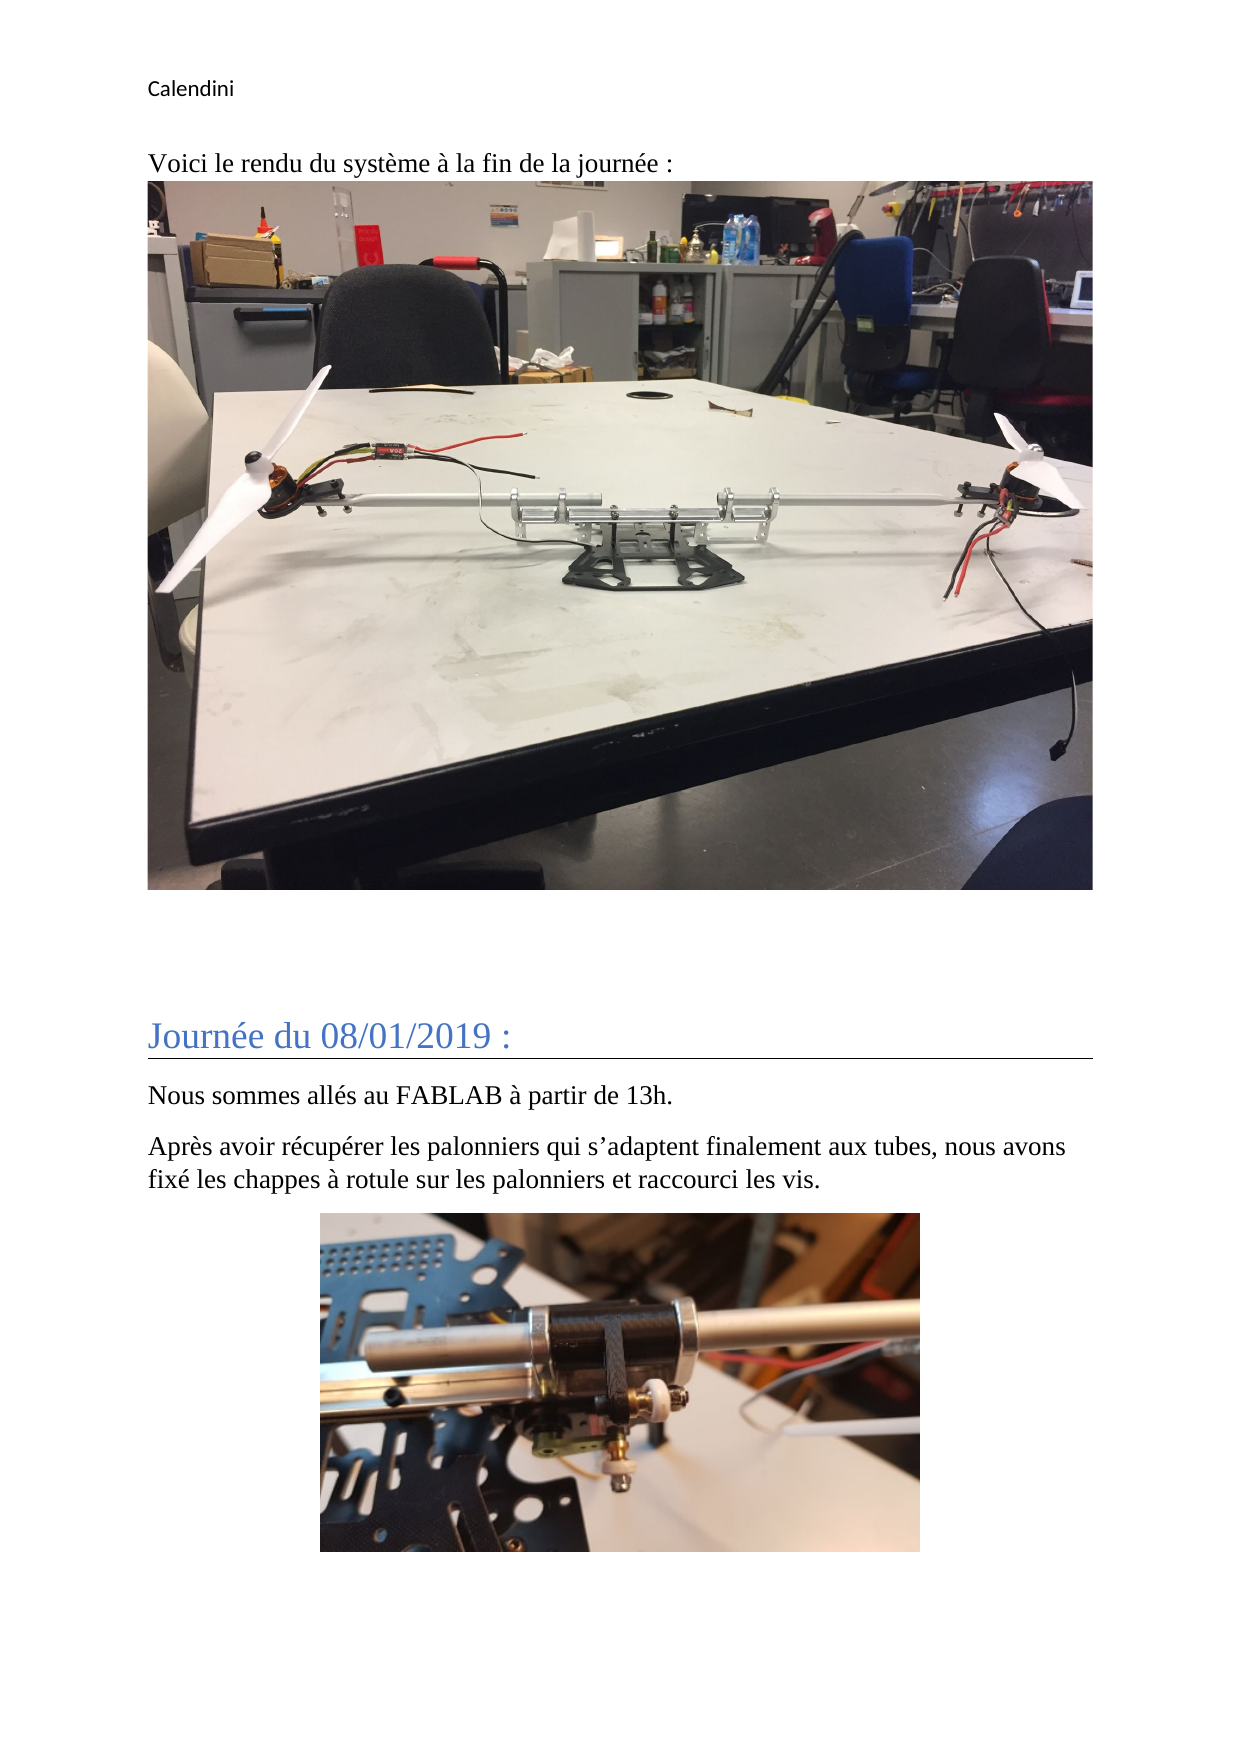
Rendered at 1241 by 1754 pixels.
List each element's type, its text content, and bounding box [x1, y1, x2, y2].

text Après avoir récupérer les palonniers qui s’adaptent finalement aux tubes, nous avons fixé les chappes à rotule sur les palonniers et raccourci les vis. [148, 1130, 1093, 1194]
text Nous sommes allés au FABLAB à partir de 13h. [148, 1079, 1093, 1111]
text Journée du 08/01/2019 : [148, 1013, 1093, 1058]
picture [147, 181, 1093, 890]
text Voici le rendu du système à la fin de la journée : [148, 148, 1093, 181]
picture [320, 1213, 920, 1552]
